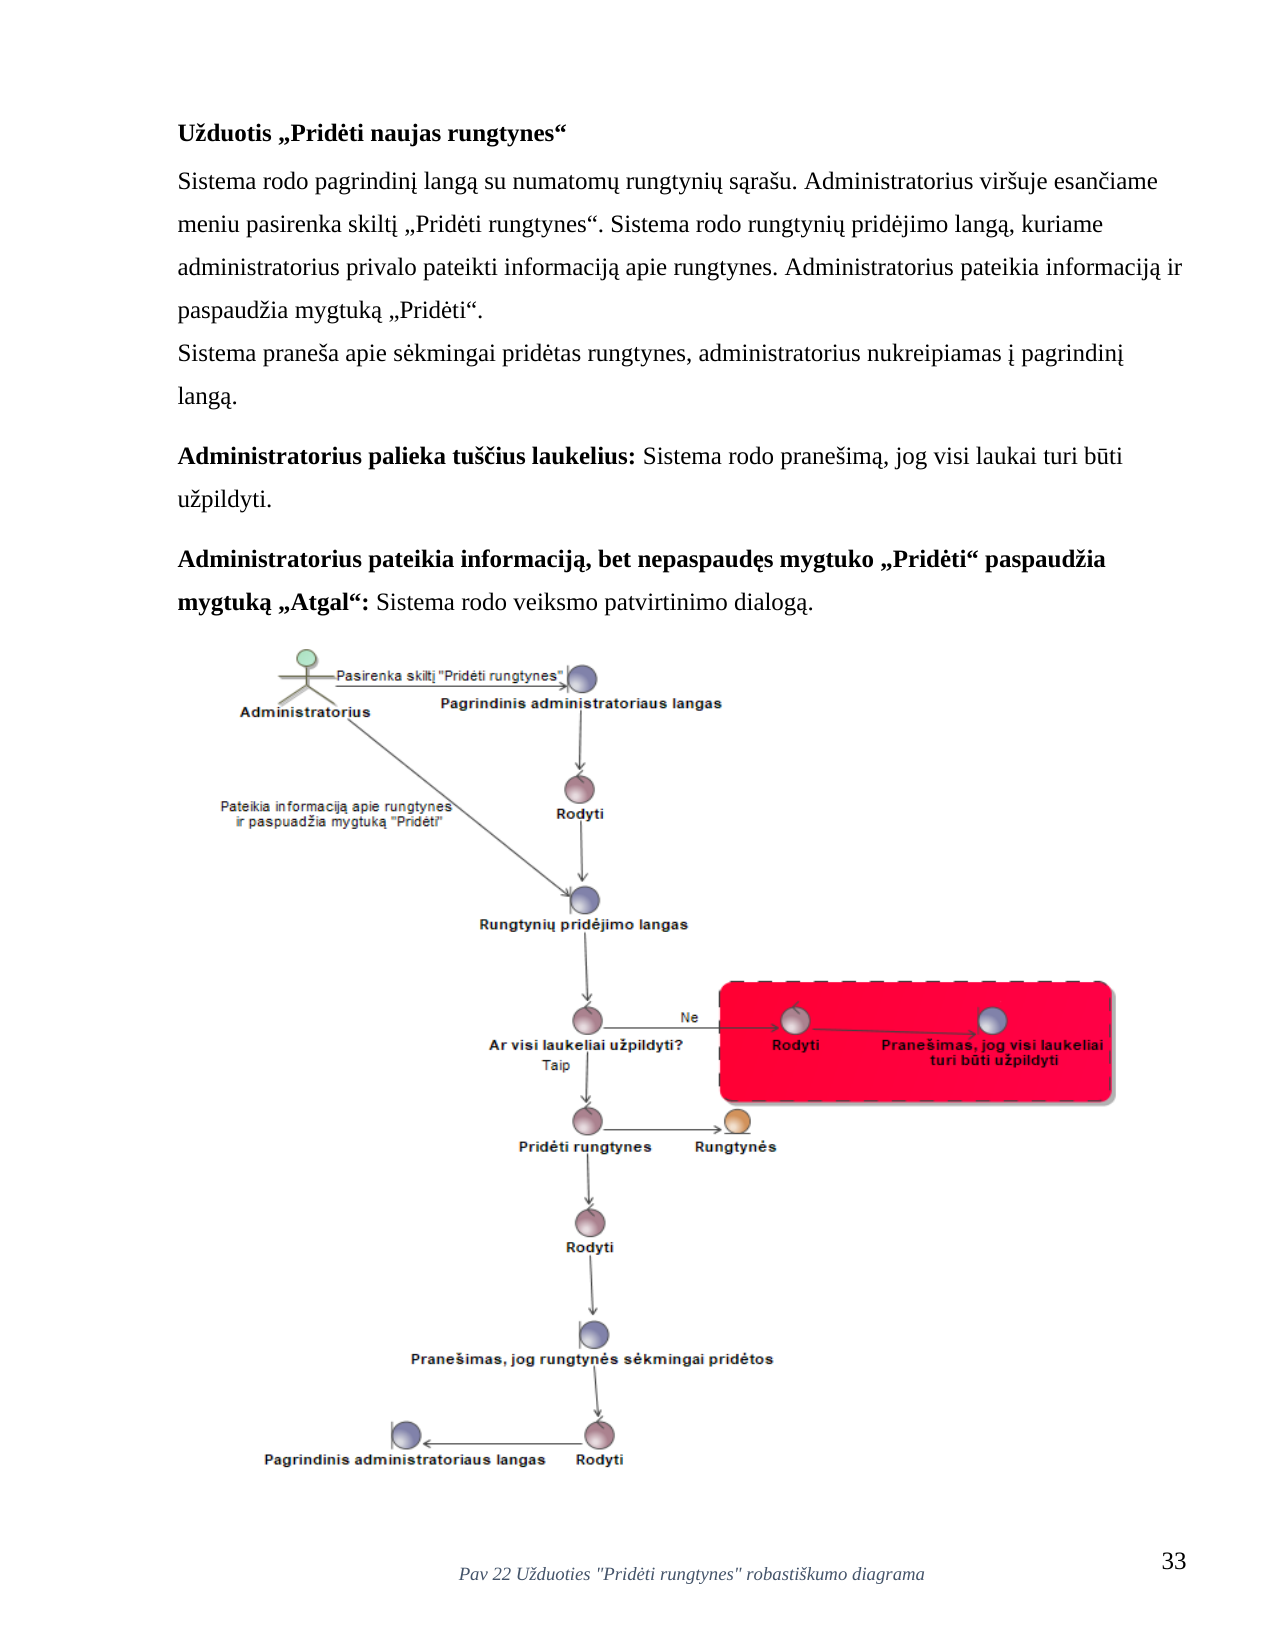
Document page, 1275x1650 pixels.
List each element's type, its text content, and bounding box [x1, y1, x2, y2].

text Administratorius pateikia informaciją, bet nepaspaudęs mygtuko „Pridėti“ paspaudžia mygtuką „Atgal“: Sistema rodo veiksmo patvirtinimo dialogą. [177, 544, 1186, 616]
picture [198, 638, 1128, 1481]
text Užduotis „Pridėti naujas rungtynes“ [177, 118, 1186, 147]
text Sistema rodo pagrindinį langą su numatomų rungtynių sąrašu. Administratorius viršuje esančiame meniu pasirenka skiltį „Pridėti rungtynes“. Sistema rodo rungtynių pridėjimo langą, kuriame administratorius privalo pateikti informaciją apie rungtynes. Administratorius pateikia informaciją ir paspaudžia mygtuką „Pridėti“. Sistema praneša apie sėkmingai pridėtas rungtynes, administratorius nukreipiamas į pagrindinį langą. [177, 166, 1186, 410]
text Administratorius palieka tuščius laukelius: Sistema rodo pranešimą, jog visi laukai turi būti užpildyti. [177, 441, 1186, 513]
